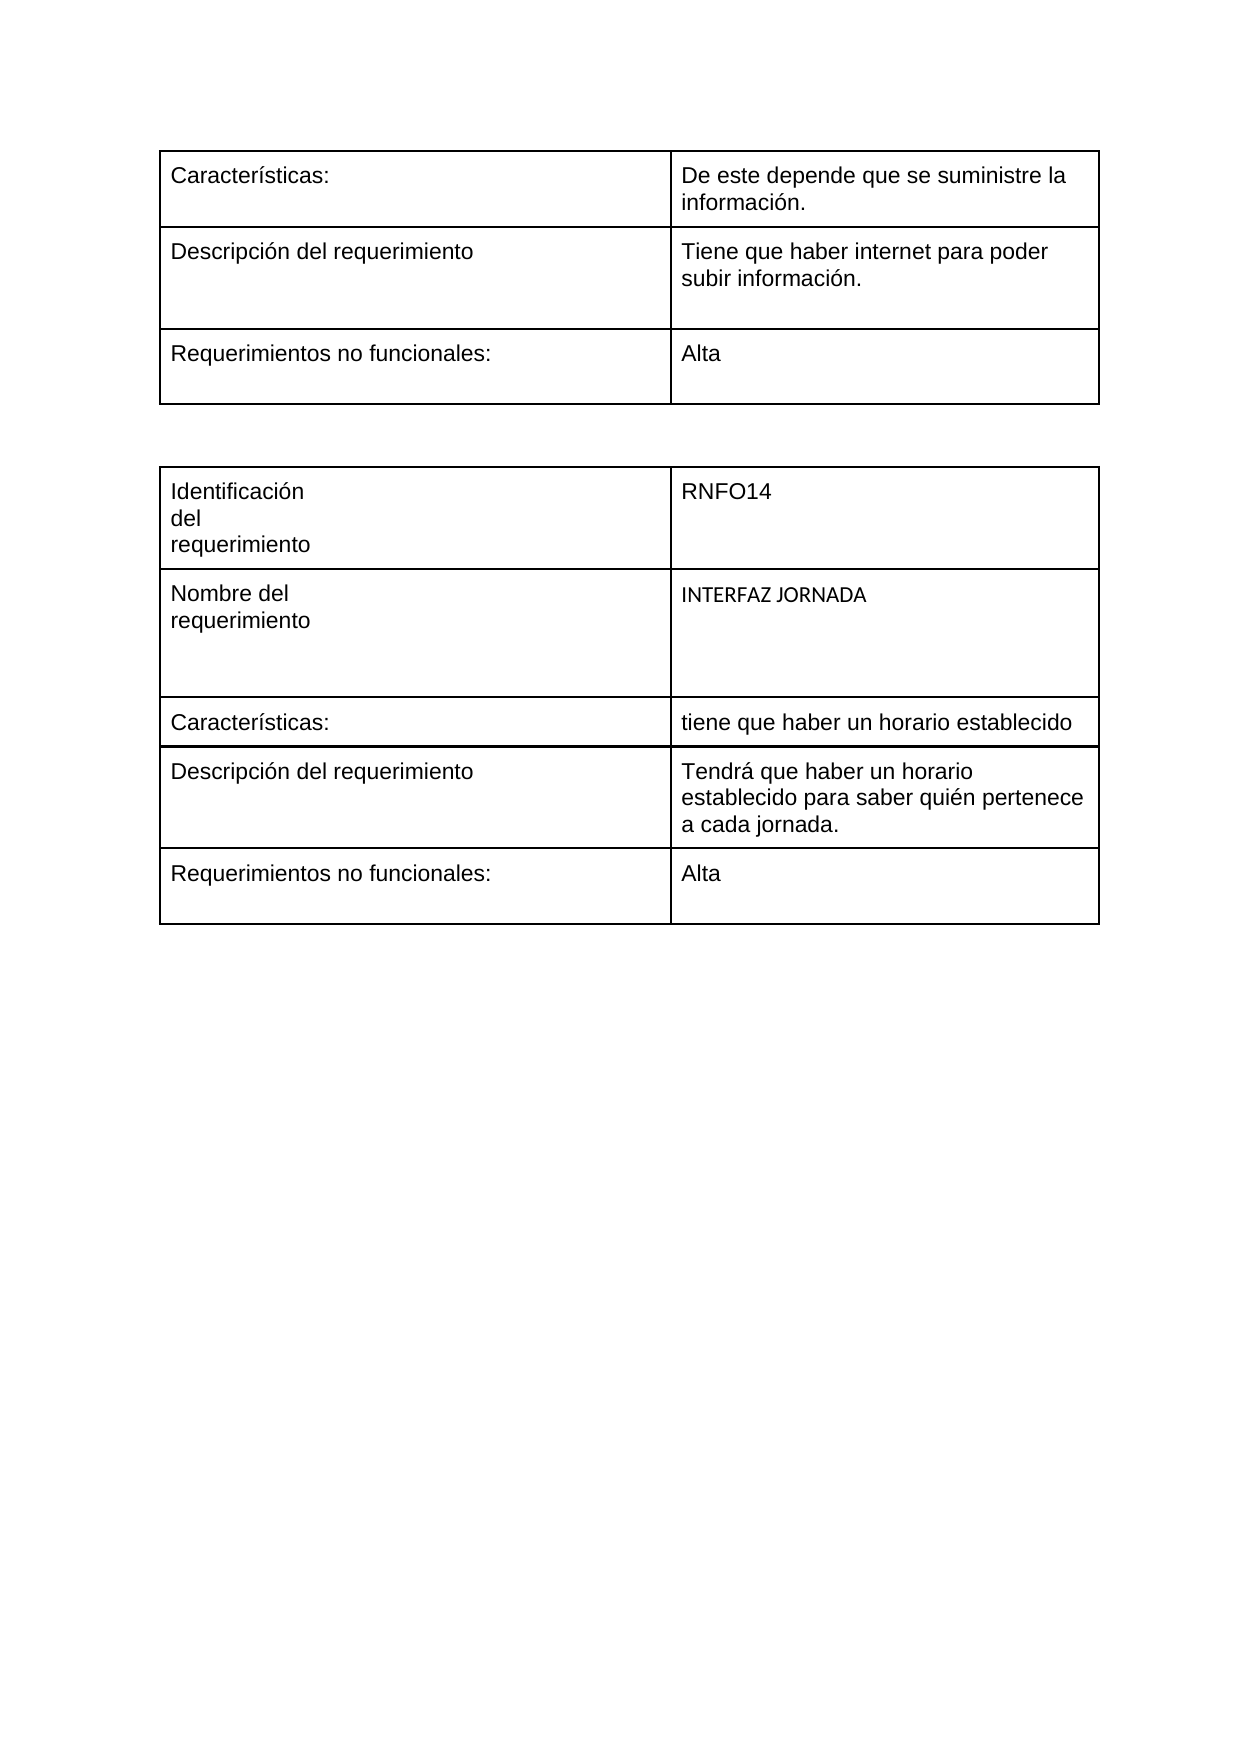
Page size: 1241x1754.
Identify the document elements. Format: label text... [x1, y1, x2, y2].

table_cell Alta [672, 330, 1098, 403]
table_cell Características: [161, 698, 670, 745]
table_cell Alta [672, 849, 1098, 923]
table_cell Descripción del requerimiento [161, 228, 670, 328]
table_cell Requerimientos no funcionales: [161, 849, 670, 923]
table_cell Descripción del requerimiento [161, 748, 670, 847]
table_cell Nombre del requerimiento [161, 570, 670, 696]
table_cell Tendrá que haber un horario establecido para saber quién pertenece a cada jornada. [672, 748, 1098, 847]
table_cell Características: [161, 152, 670, 226]
table_cell INTERFAZ JORNADA [672, 570, 1098, 696]
table_cell Tiene que haber internet para poder subir información. [672, 228, 1098, 328]
table_cell De este depende que se suministre la información. [672, 152, 1098, 226]
table_cell Requerimientos no funcionales: [161, 330, 670, 403]
table_header RNFO14 [672, 468, 1098, 568]
table_header Identificación del requerimiento [161, 468, 670, 568]
table_cell tiene que haber un horario establecido [672, 698, 1098, 745]
